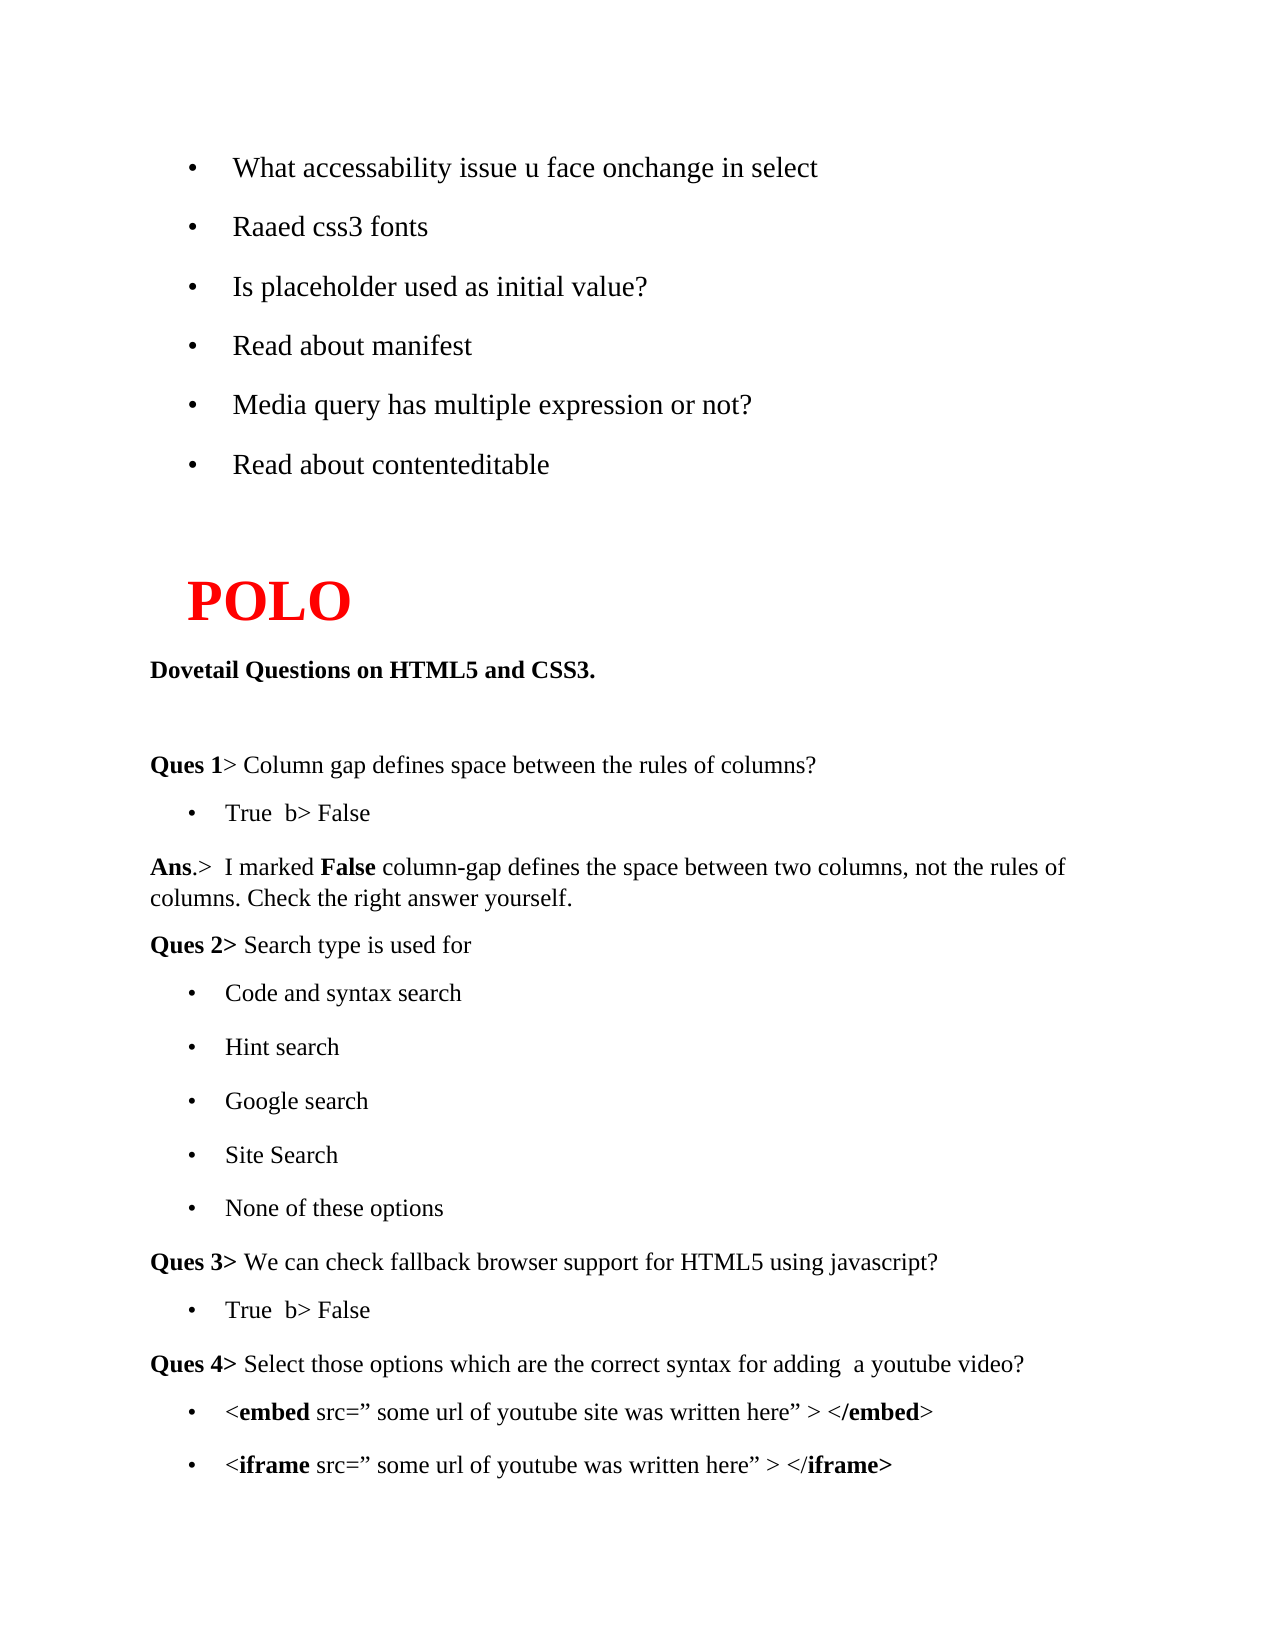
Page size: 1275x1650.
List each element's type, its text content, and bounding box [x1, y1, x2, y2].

list <embed src=” some url of youtube site was written here” > </embed> [187, 1397, 1125, 1425]
list Read about manifest [187, 328, 1125, 362]
list Is placeholder used as initial value? [187, 269, 1125, 302]
list Site Search [187, 1140, 1125, 1168]
list None of these options [187, 1193, 1125, 1222]
list Media query has multiple expression or not? [187, 387, 1125, 421]
list <iframe src=” some url of youtube was written here” > </iframe> [187, 1451, 1125, 1479]
list Hint search [187, 1032, 1125, 1061]
list What accessability issue u face onchange in select [187, 150, 1125, 183]
text Ques 1> Column gap defines space between the rules of columns? [150, 750, 1125, 779]
text Ques 3> We can check fallback browser support for HTML5 using javascript? [150, 1247, 1125, 1276]
list Read about contenteditable [187, 447, 1125, 480]
list Raaed css3 fonts [187, 209, 1125, 243]
text Ans.> I marked False column-gap defines the space between two columns, not the rules of columns. Check the right answer yourself. [150, 852, 1125, 911]
text POLO [187, 566, 1125, 633]
list Google search [187, 1086, 1125, 1114]
text Ques 2> Search type is used for [150, 930, 1125, 959]
list True b> False [187, 1295, 1125, 1324]
text Dovetail Questions on HTML5 and CSS3. [150, 655, 1125, 683]
list True b> False [187, 798, 1125, 827]
text Ques 4> Select those options which are the correct syntax for adding a youtube video? [150, 1349, 1125, 1378]
list Code and syntax search [187, 978, 1125, 1007]
